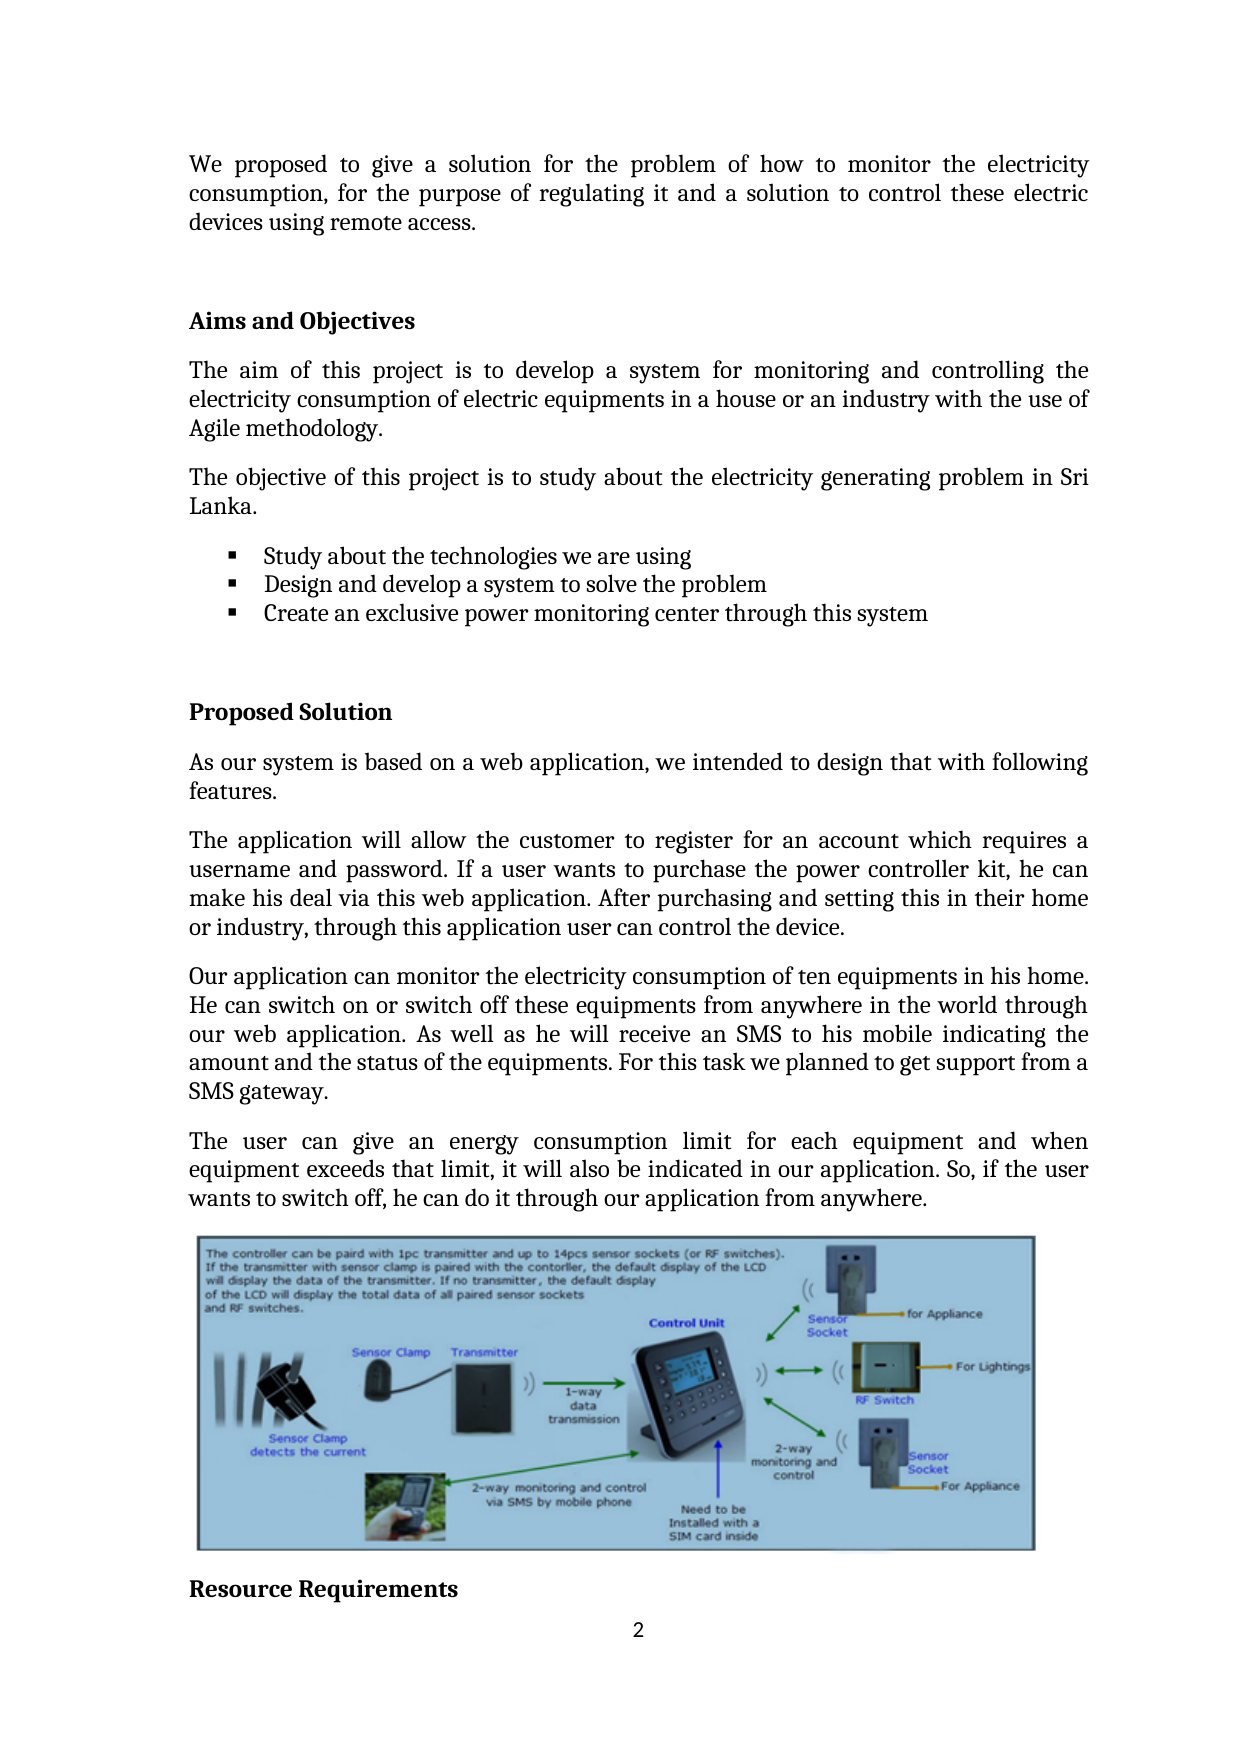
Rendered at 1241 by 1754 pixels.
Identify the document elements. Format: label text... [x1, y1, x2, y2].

text The user can give an energy consumption limit for each equipment and when equipment exceeds that limit, it will also be indicated in our application. So, if the user wants to switch off, he can do it through our application from anywhere. [189, 1127, 1090, 1213]
text The application will allow the customer to register for an account which requires a username and password. If a user wants to purchase the power controller kit, he can make his deal via this web application. After purchasing and setting this in their home or industry, through this application user can control the device. [189, 826, 1090, 941]
text The aim of this project is to develop a system for monitoring and controlling the electricity consumption of electric equipments in a house or an industry with the use of Agile methodology. [189, 356, 1090, 442]
text Proposed Solution [189, 698, 1090, 727]
text As our system is based on a web application, we intended to design that with following features. [189, 748, 1090, 805]
text The objective of this project is to study about the electricity generating problem in Sri Lanka. [189, 463, 1090, 521]
text Our application can monitor the electricity consumption of ten equipments in his home. He can switch on or switch off these equipments from anywhere in the world through our web application. As well as he will receive an SMS to his mobile indicating the amount and the status of the equipments. For this task we planned to get support from a SMS gateway. [189, 962, 1090, 1106]
list Design and develop a system to solve the problem [226, 570, 1090, 599]
list Study about the technologies we are using [226, 542, 1090, 570]
list Create an exclusive power monitoring center through this system [226, 599, 1090, 628]
picture [194, 1233, 1039, 1554]
text We proposed to give a solution for the problem of how to monitor the electricity consumption, for the purpose of regulating it and a solution to control these electric devices using remote access. [189, 150, 1090, 236]
text Aims and Objectives [189, 307, 1090, 335]
text Resource Requirements [189, 1575, 1090, 1603]
